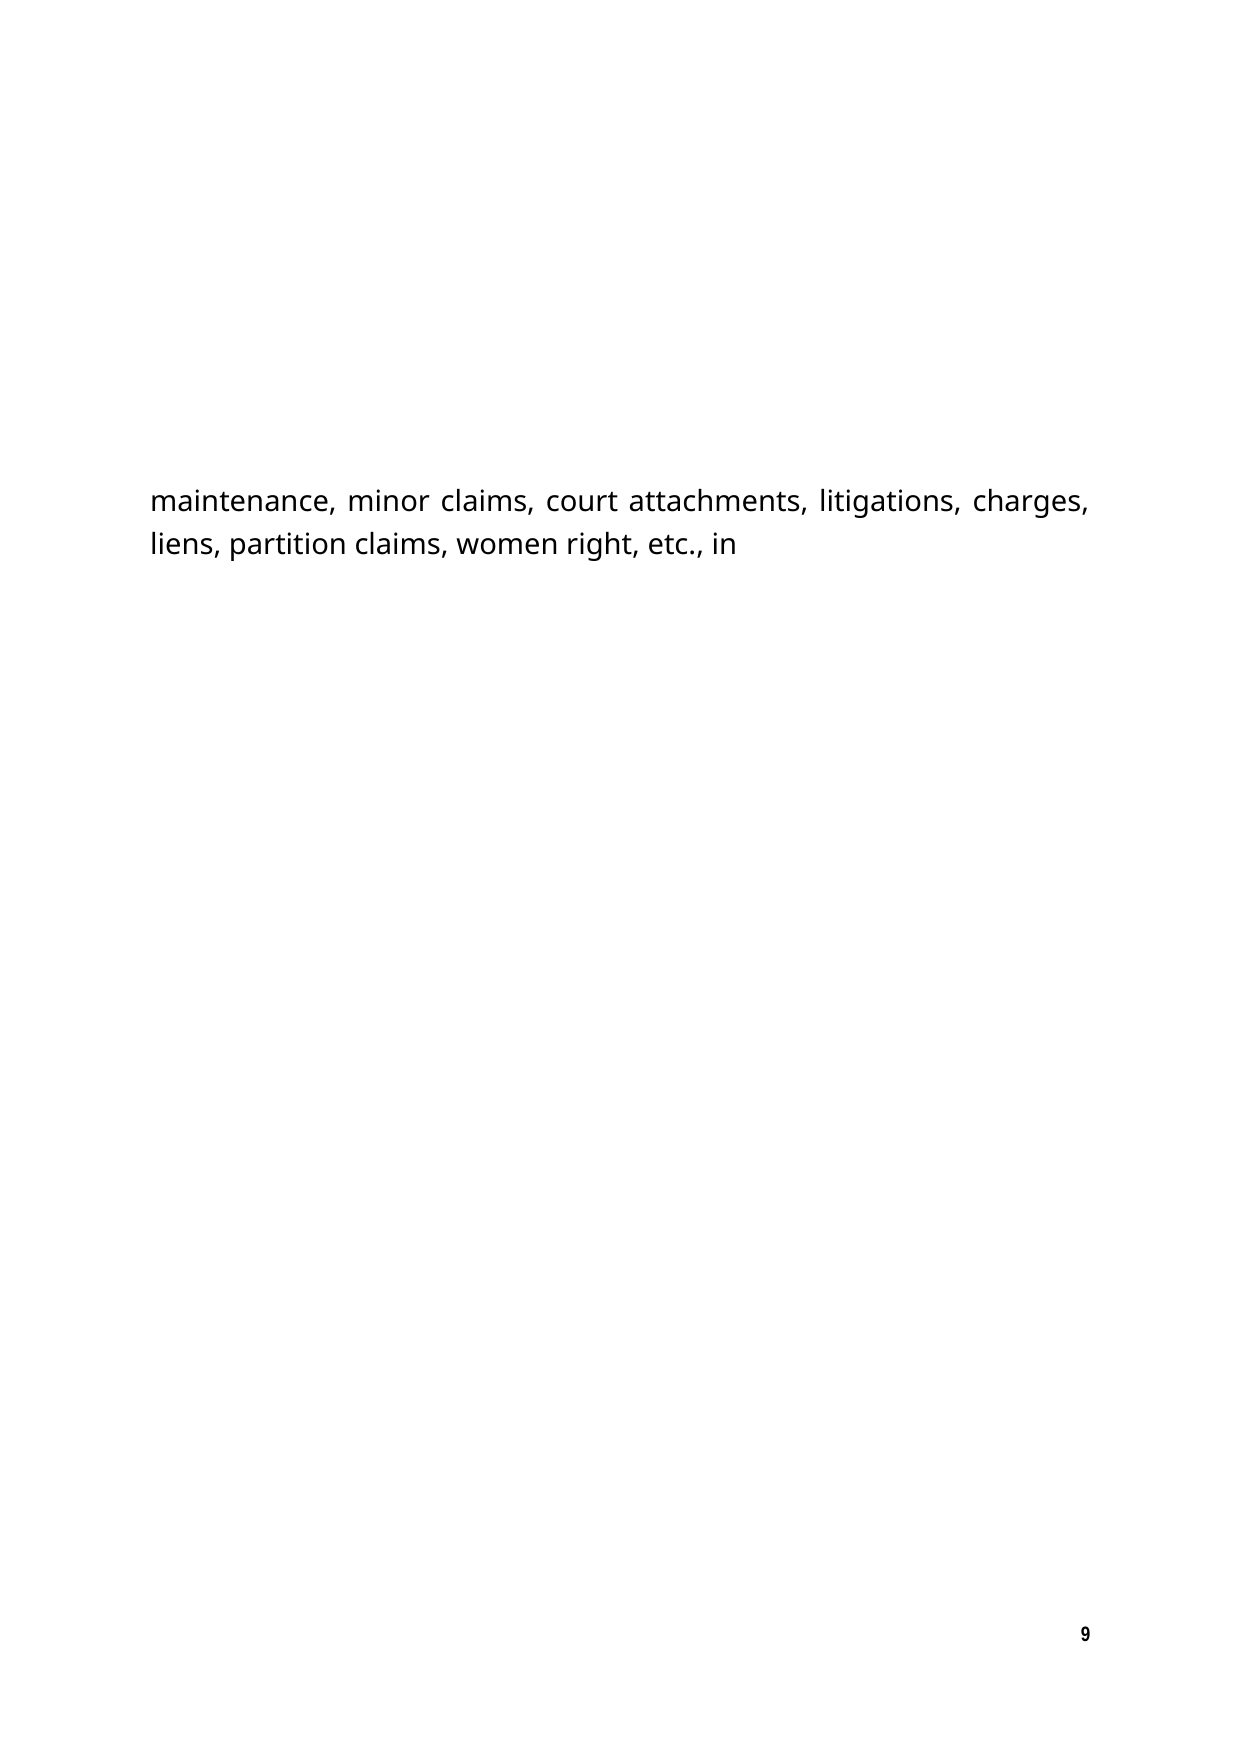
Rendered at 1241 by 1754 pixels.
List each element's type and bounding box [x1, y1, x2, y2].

text [150, 480, 1090, 563]
